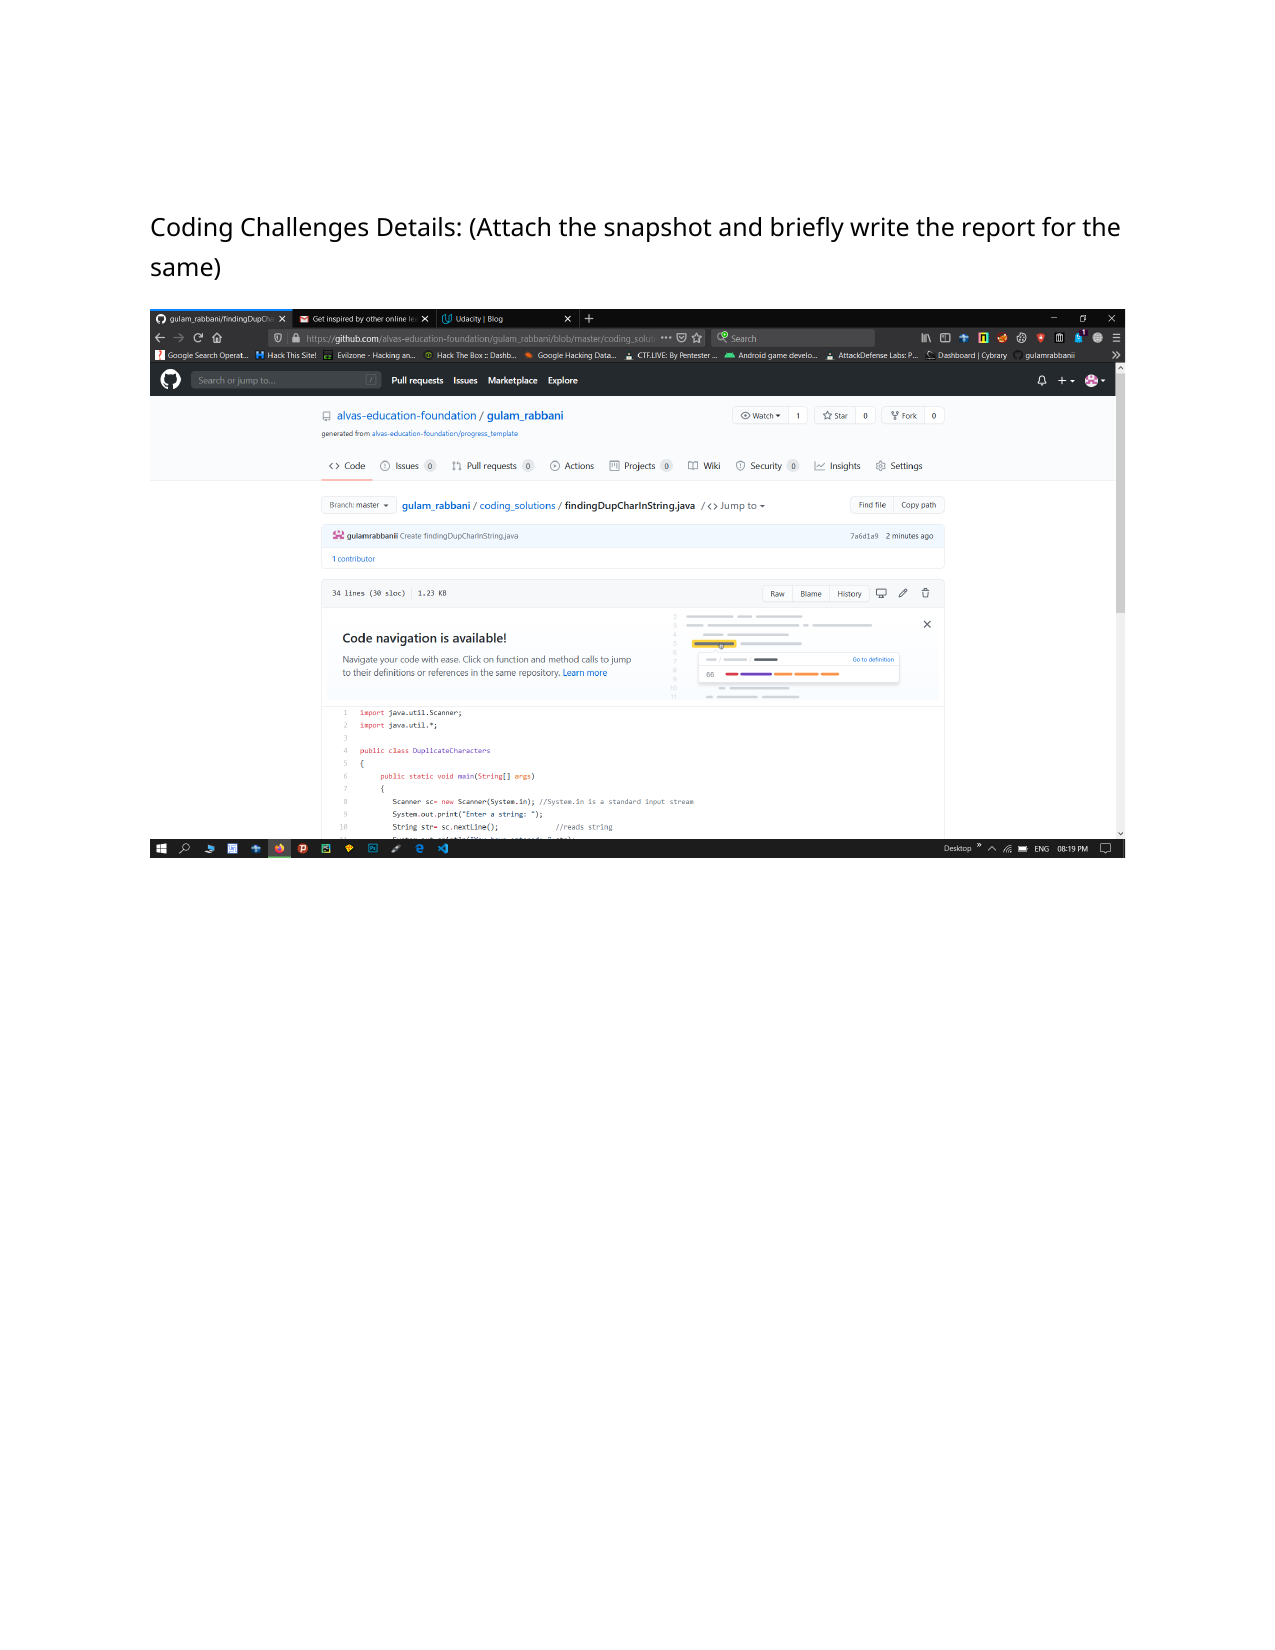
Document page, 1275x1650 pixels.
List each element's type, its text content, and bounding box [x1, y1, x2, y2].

text Coding Challenges Details: (Attach the snapshot and briefly write the report for the same) [150, 210, 1125, 283]
picture [150, 309, 1125, 858]
